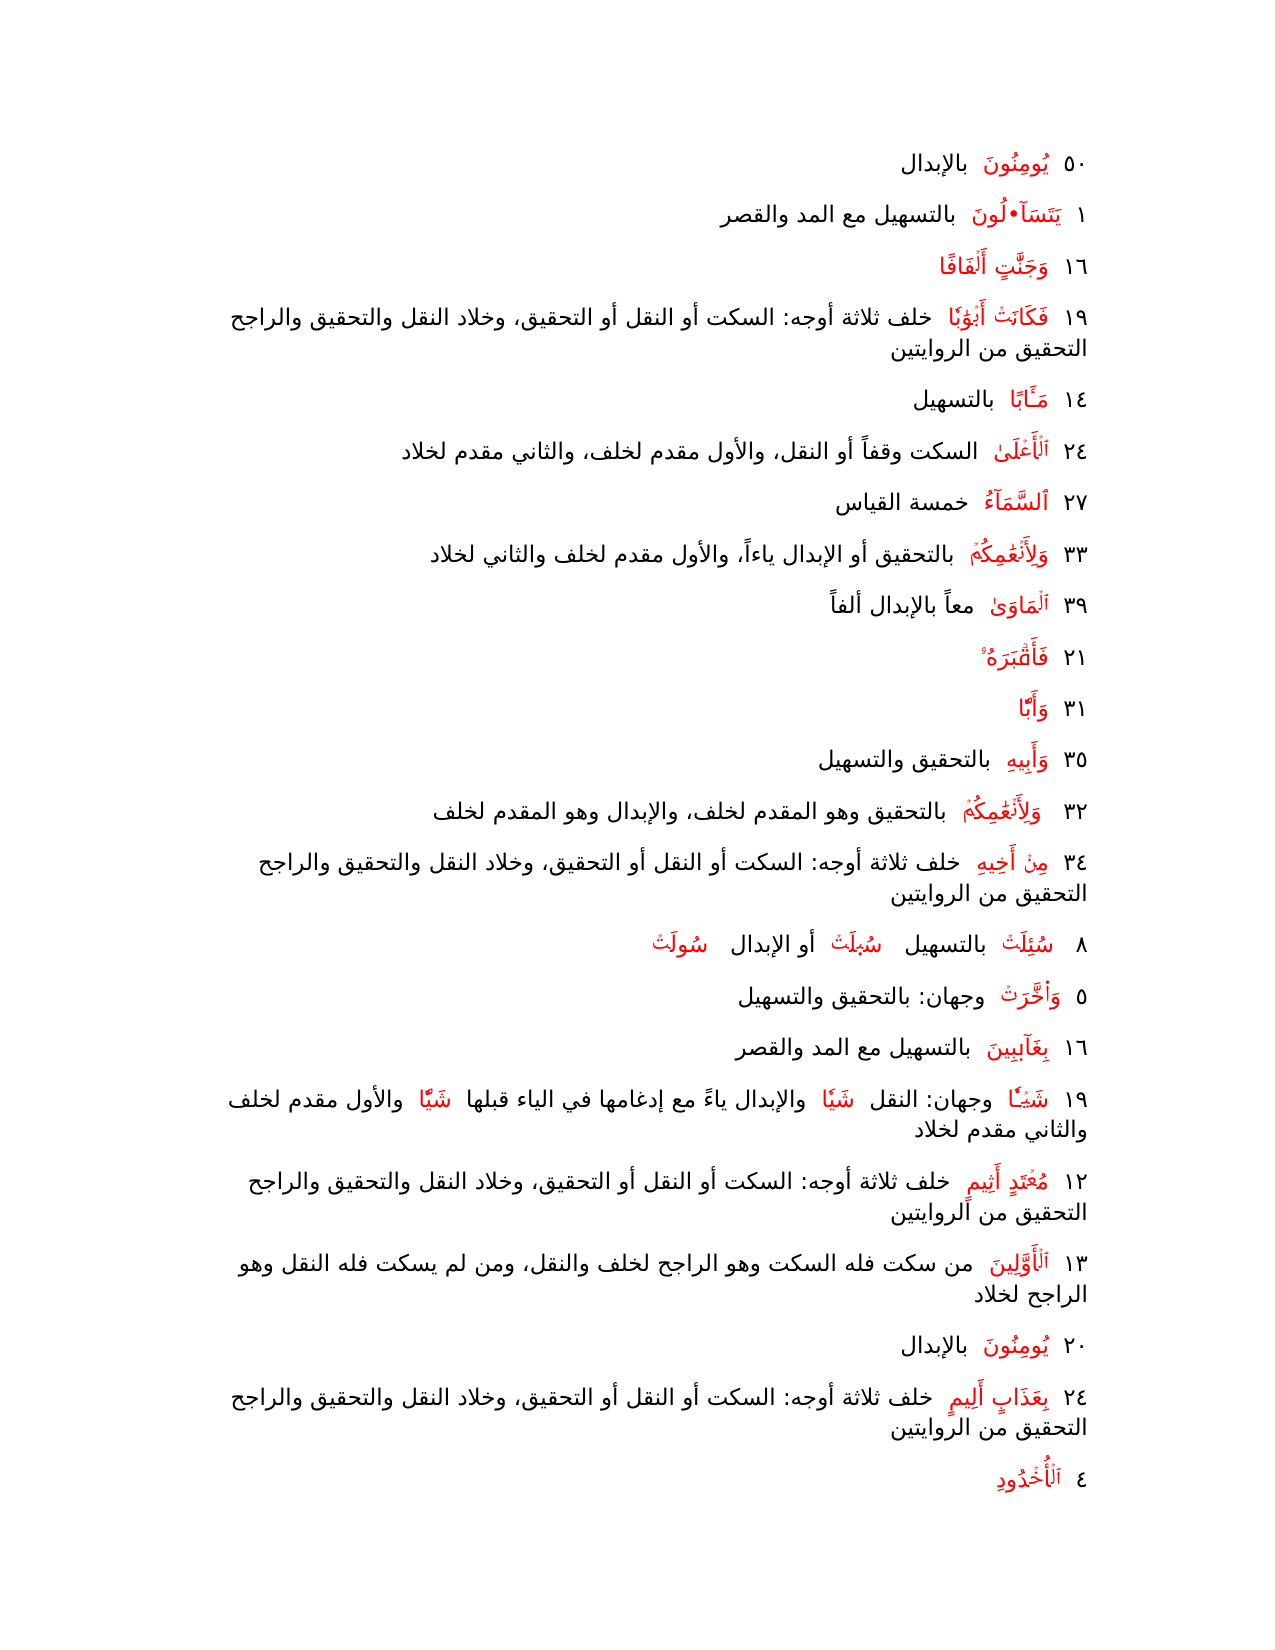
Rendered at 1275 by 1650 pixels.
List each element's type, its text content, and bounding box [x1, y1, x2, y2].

text ١٤ مَـَٔابًا بالتسهيل [187, 386, 1087, 413]
text ١٦ بِغَآىٜبِينَ بالتسهيل مع المد والقصر [187, 1034, 1087, 1061]
text ١٦ وَجَنَّٰتٍ أَلۡفَافًا [187, 253, 1087, 279]
text ٥ وَا۬خَّرَتۡ وجهان: بالتحقيق والتسهيل [187, 983, 1087, 1010]
text ١٢ مُعۡتَدٍ أَثِيمٍ خلف ثلاثة أوجه: السكت أو النقل أو التحقيق، وخلاد النقل والتحقيق والراجح التحقيق من الروايتين [187, 1168, 1087, 1225]
text ٣٩ ٱلۡمَاوَىٰ معاً بالإبدال ألفاً [187, 592, 1087, 619]
text ٨ سُئِلَتۡ بالتسهيل سُىٜلَتۡ أو الإبدال سُولَتۡ [187, 932, 1087, 958]
text ١٩ شَيۡـٔٗا وجهان: النقل شَيٗا والإبدال ياءً مع إدغامها في الياء قبلها شَيّٗا والأول مقدم لخلف والثاني مقدم لخلاد [187, 1086, 1087, 1143]
text ٢٤ ٱلۡأَعۡلَىٰ السكت وقفاً أو النقل، والأول مقدم لخلف، والثاني مقدم لخلاد [187, 438, 1087, 464]
text ١٩ فَكَانَتۡ أَبۡوَٰبٗا خلف ثلاثة أوجه: السكت أو النقل أو التحقيق، وخلاد النقل والتحقيق والراجح التحقيق من الروايتين [187, 304, 1087, 362]
text ٣٥ وَأَبِيهِ بالتحقيق والتسهيل [187, 747, 1087, 773]
text ٢٧ ٱلسَّمَآءُ خمسة القياس [187, 489, 1087, 516]
text ١ يَتَسَآ•لُونَ بالتسهيل مع المد والقصر [187, 201, 1087, 228]
text ٢٠ يُومِنُونَ بالإبدال [187, 1332, 1087, 1359]
text ٥٠ يُومِنُونَ بالإبدال [187, 150, 1087, 177]
text ٢١ فَأَقۡبَرَهُۥ [187, 644, 1087, 670]
text ١٣ ٱلۡأَوَّلِينَ من سكت فله السكت وهو الراجح لخلف والنقل، ومن لم يسكت فله النقل وهو الراجح لخلاد [187, 1250, 1087, 1307]
text ٢٤ بِعَذَابٍ أَلِيمٍ خلف ثلاثة أوجه: السكت أو النقل أو التحقيق، وخلاد النقل والتحقيق والراجح التحقيق من الروايتين [187, 1384, 1087, 1441]
text ٣١ وَأَبّٗا [187, 695, 1087, 722]
text ٣٢ وَلِأَنۡعَٰمِكُمۡ بالتحقيق وهو المقدم لخلف، والإبدال وهو المقدم لخلف [187, 798, 1087, 825]
text ٣٣ وَلِأَنۡعَٰمِكُمۡ بالتحقيق أو الإبدال ياءاً، والأول مقدم لخلف والثاني لخلاد [187, 541, 1087, 567]
text ٣٤ مِنۡ أَخِيهِ خلف ثلاثة أوجه: السكت أو النقل أو التحقيق، وخلاد النقل والتحقيق والراجح التحقيق من الروايتين [187, 849, 1087, 907]
text ٤ ٱلۡأُخۡدُودِ [187, 1466, 1087, 1492]
